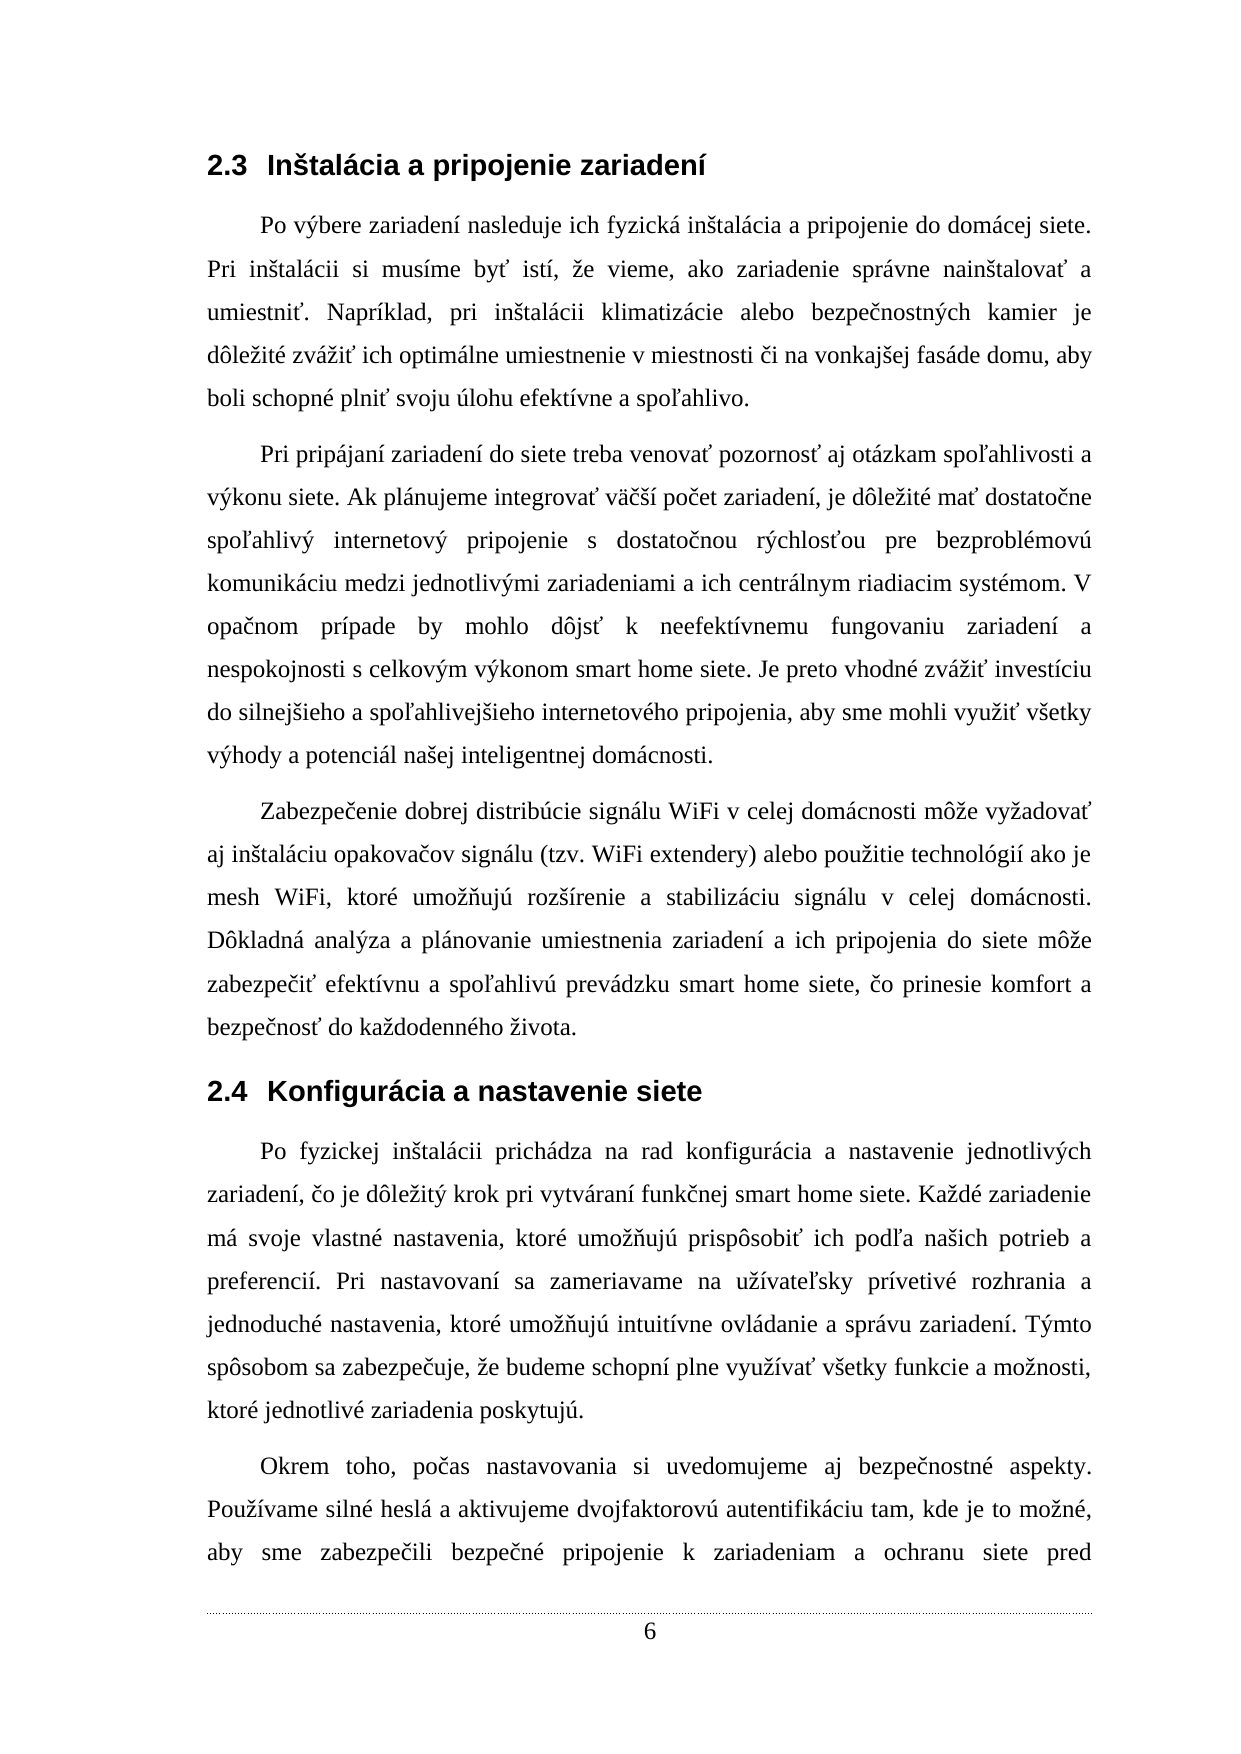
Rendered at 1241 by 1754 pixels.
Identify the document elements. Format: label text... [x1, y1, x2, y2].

text Po fyzickej inštalácii prichádza na rad konfigurácia a nastavenie jednotlivých zariadení, čo je dôležitý krok pri vytváraní funkčnej smart home siete. Každé zariadenie má svoje vlastné nastavenia, ktoré umožňujú prispôsobiť ich podľa našich potrieb a preferencií. Pri nastavovaní sa zameriavame na užívateľsky prívetivé rozhrania a jednoduché nastavenia, ktoré umožňujú intuitívne ovládanie a správu zariadení. Týmto spôsobom sa zabezpečuje, že budeme schopní plne využívať všetky funkcie a možnosti, ktoré jednotlivé zariadenia poskytujú. [207, 1136, 1092, 1424]
text Zabezpečenie dobrej distribúcie signálu WiFi v celej domácnosti môže vyžadovať aj inštaláciu opakovačov signálu (tzv. WiFi extendery) alebo použitie technológií ako je mesh WiFi, ktoré umožňujú rozšírenie a stabilizáciu signálu v celej domácnosti. Dôkladná analýza a plánovanie umiestnenia zariadení a ich pripojenia do siete môže zabezpečiť efektívnu a spoľahlivú prevádzku smart home siete, čo prinesie komfort a bezpečnosť do každodenného života. [207, 796, 1092, 1041]
text Pri pripájaní zariadení do siete treba venovať pozornosť aj otázkam spoľahlivosti a výkonu siete. Ak plánujeme integrovať väčší počet zariadení, je dôležité mať dostatočne spoľahlivý internetový pripojenie s dostatočnou rýchlosťou pre bezproblémovú komunikáciu medzi jednotlivými zariadeniami a ich centrálnym riadiacim systémom. V opačnom prípade by mohlo dôjsť k neefektívnemu fungovaniu zariadení a nespokojnosti s celkovým výkonom smart home siete. Je preto vhodné zvážiť investíciu do silnejšieho a spoľahlivejšieho internetového pripojenia, aby sme mohli využiť všetky výhody a potenciál našej inteligentnej domácnosti. [207, 439, 1092, 769]
text Konfigurácia a nastavenie siete [207, 1074, 1092, 1107]
text Po výbere zariadení nasleduje ich fyzická inštalácia a pripojenie do domácej siete. Pri inštalácii si musíme byť istí, že vieme, ako zariadenie správne nainštalovať a umiestniť. Napríklad, pri inštalácii klimatizácie alebo bezpečnostných kamier je dôležité zvážiť ich optimálne umiestnenie v miestnosti či na vonkajšej fasáde domu, aby boli schopné plniť svoju úlohu efektívne a spoľahlivo. [207, 211, 1092, 412]
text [207, 1451, 1092, 1566]
text Inštalácia a pripojenie zariadení [207, 148, 1092, 181]
